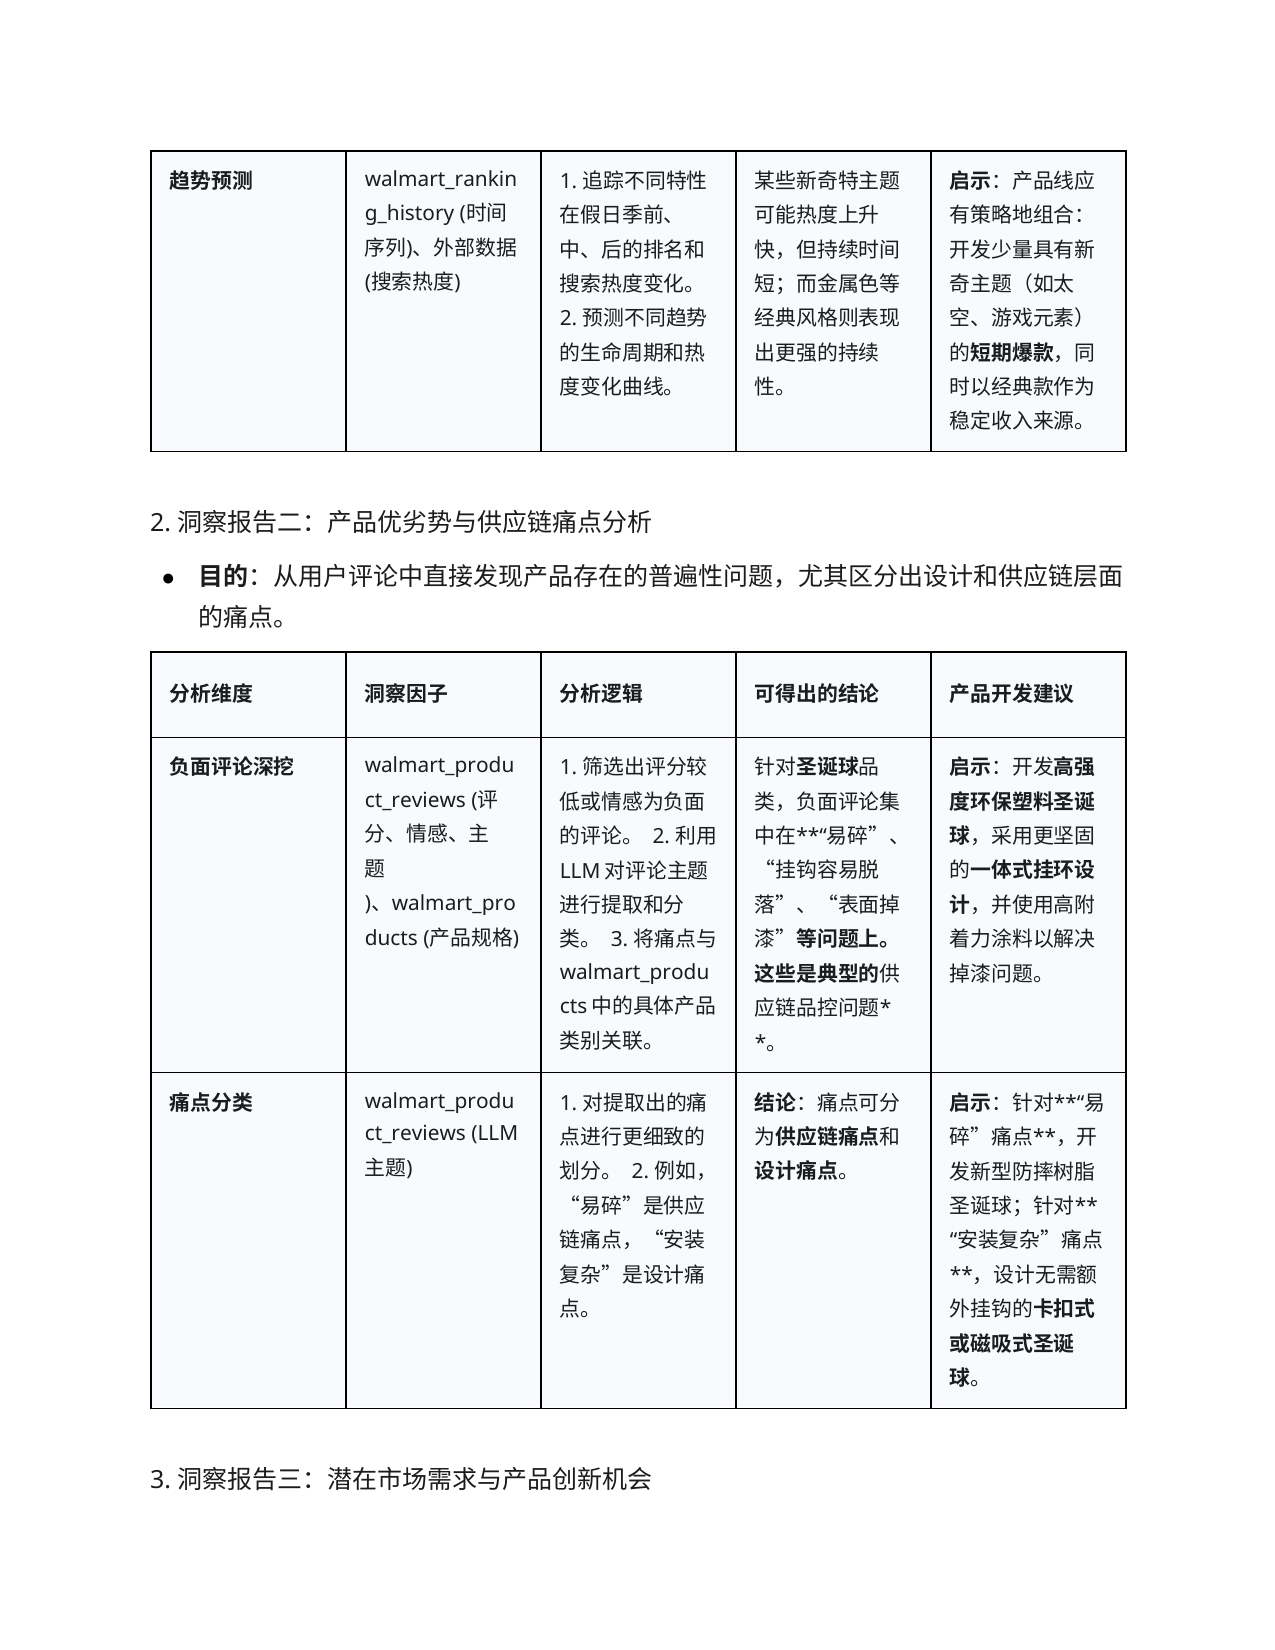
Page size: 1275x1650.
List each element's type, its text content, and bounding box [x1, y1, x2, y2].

table_header 产品开发建议 [932, 653, 1125, 736]
table_cell walmart_product_reviews (评分、情感、主题)、walmart_products (产品规格) [347, 738, 540, 1072]
table_cell 某些新奇特主题可能热度上升快，但持续时间短；而金属色等经典风格则表现出更强的持续性。 [737, 152, 930, 451]
list 目的：从用户评论中直接发现产品存在的普遍性问题，尤其区分出设计和供应链层面的痛点。 [161, 556, 1125, 633]
table_cell 痛点分类 [152, 1073, 345, 1407]
table_header 分析维度 [152, 653, 345, 736]
table_cell 针对圣诞球品类，负面评论集中在**“易碎”、“挂钩容易脱落”、“表面掉漆”等问题上。这些是典型的供应链品控问题**。 [737, 738, 930, 1072]
table_header 分析逻辑 [542, 653, 735, 736]
table_cell 启示：针对**“易碎”痛点**，开发新型防摔树脂圣诞球；针对**“安装复杂”痛点**，设计无需额外挂钩的卡扣式或磁吸式圣诞球。 [932, 1073, 1125, 1407]
subtitle 2. 洞察报告二：产品优劣势与供应链痛点分析 [150, 502, 1125, 538]
table_cell 启示：开发高强度环保塑料圣诞球，采用更坚固的一体式挂环设计，并使用高附着力涂料以解决掉漆问题。 [932, 738, 1125, 1072]
table_cell 启示：产品线应有策略地组合：开发少量具有新奇主题（如太空、游戏元素）的短期爆款，同时以经典款作为稳定收入来源。 [932, 152, 1125, 451]
table_cell walmart_ranking_history (时间序列)、外部数据 (搜索热度) [347, 152, 540, 451]
table_cell 1. 筛选出评分较低或情感为负面的评论。 2. 利用LLM对评论主题进行提取和分类。 3. 将痛点与walmart_products中的具体产品类别关联。 [542, 738, 735, 1072]
table_cell 结论：痛点可分为供应链痛点和设计痛点。 [737, 1073, 930, 1407]
table_header 洞察因子 [347, 653, 540, 736]
table_cell 趋势预测 [152, 152, 345, 451]
table_cell 1. 追踪不同特性在假日季前、中、后的排名和搜索热度变化。 2. 预测不同趋势的生命周期和热度变化曲线。 [542, 152, 735, 451]
table_cell 1. 对提取出的痛点进行更细致的划分。 2. 例如，“易碎”是供应链痛点，“安装复杂”是设计痛点。 [542, 1073, 735, 1407]
subtitle 3. 洞察报告三：潜在市场需求与产品创新机会 [150, 1459, 1125, 1495]
table_header 可得出的结论 [737, 653, 930, 736]
table_cell 负面评论深挖 [152, 738, 345, 1072]
table_cell walmart_product_reviews (LLM主题) [347, 1073, 540, 1407]
